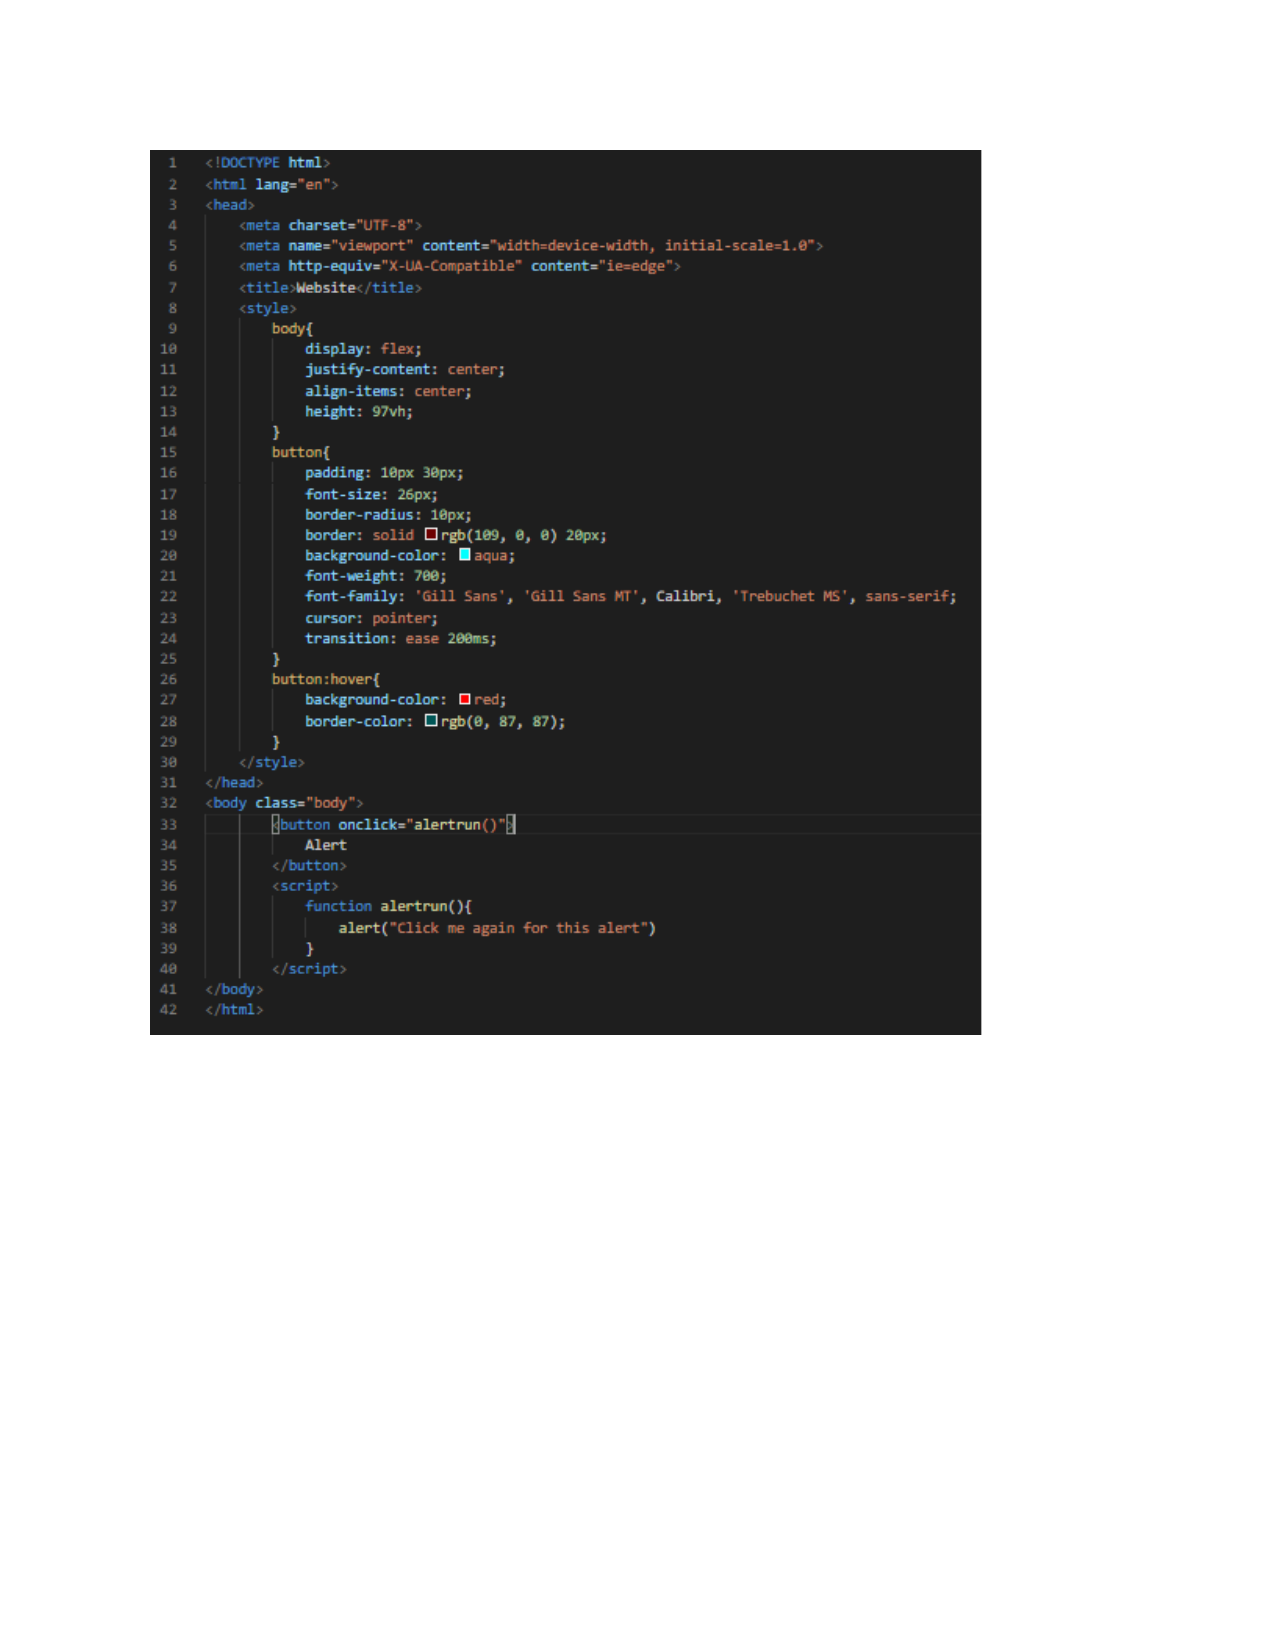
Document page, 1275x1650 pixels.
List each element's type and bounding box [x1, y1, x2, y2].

picture [150, 150, 982, 1035]
